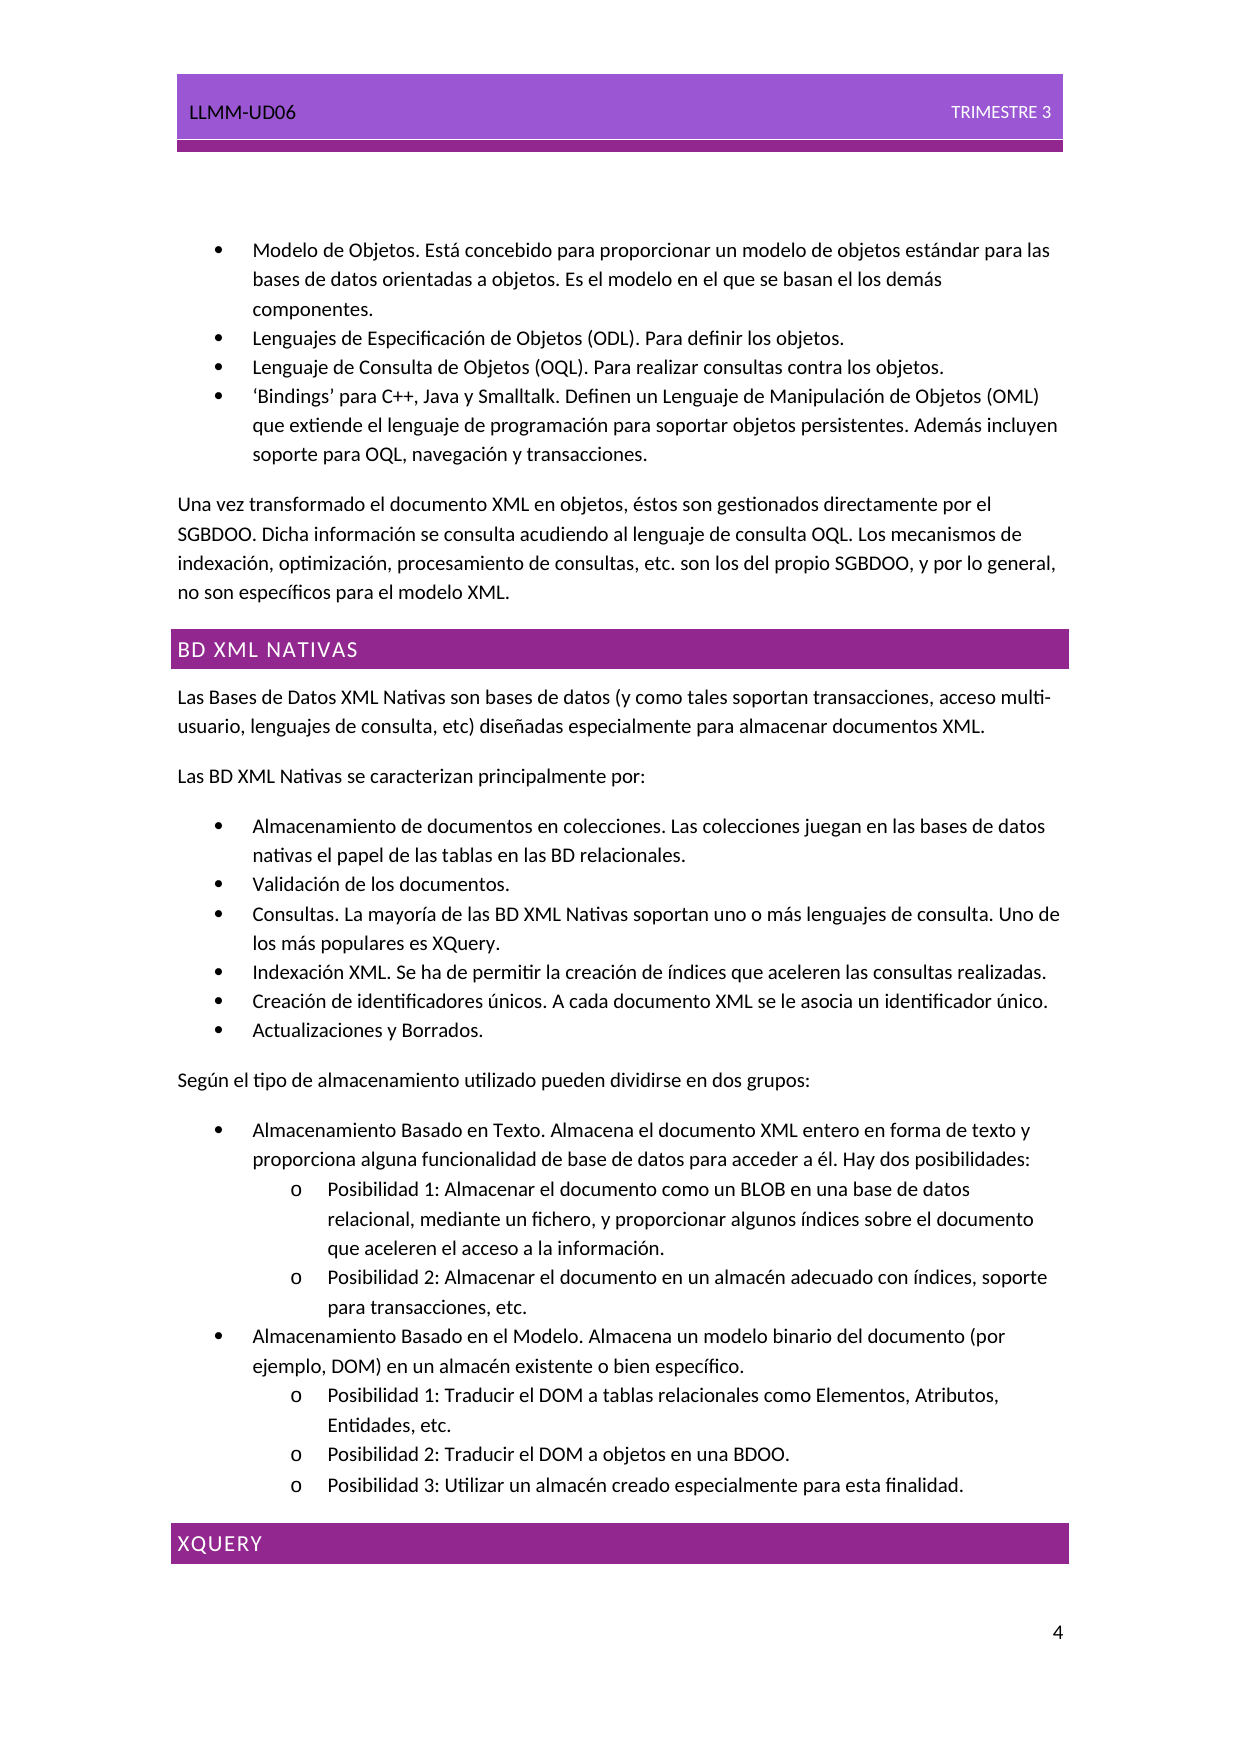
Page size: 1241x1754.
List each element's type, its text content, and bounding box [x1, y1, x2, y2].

list Posibilidad 3: Utilizar un almacén creado especialmente para esta finalidad. [290, 1472, 1063, 1498]
list Posibilidad 1: Almacenar el documento como un BLOB en una base de datos relacional, mediante un fichero, y proporcionar algunos índices sobre el documento que aceleren el acceso a la información. [290, 1176, 1063, 1261]
list Modelo de Objetos. Está concebido para proporcionar un modelo de objetos estándar para las bases de datos orientadas a objetos. Es el modelo en el que se basan el los demás componentes. [215, 237, 1063, 321]
list Lenguajes de Especificación de Objetos (ODL). Para definir los objetos. [215, 325, 1063, 350]
list Almacenamiento de documentos en colecciones. Las colecciones juegan en las bases de datos nativas el papel de las tablas en las BD relacionales. [215, 813, 1063, 868]
text Según el tipo de almacenamiento utilizado pueden dividirse en dos grupos: [177, 1067, 1063, 1093]
list Lenguaje de Consulta de Objetos (OQL). Para realizar consultas contra los objetos. [215, 354, 1063, 379]
list Posibilidad 2: Traducir el DOM a objetos en una BDOO. [290, 1441, 1063, 1468]
subtitle xQUERY [177, 1529, 1063, 1557]
list Posibilidad 2: Almacenar el documento en un almacén adecuado con índices, soporte para transacciones, etc. [290, 1264, 1063, 1320]
list ‘Bindings’ para C++, Java y Smalltalk. Definen un Lenguaje de Manipulación de Objetos (OML) que extiende el lenguaje de programación para soportar objetos persistentes. Además incluyen soporte para OQL, navegación y transacciones. [215, 383, 1063, 467]
list Posibilidad 1: Traducir el DOM a tablas relacionales como Elementos, Atributos, Entidades, etc. [290, 1382, 1063, 1438]
subtitle BD XML NATIVAS [177, 635, 1063, 663]
text Las Bases de Datos XML Nativas son bases de datos (y como tales soportan transacciones, acceso multi-usuario, lenguajes de consulta, etc) diseñadas especialmente para almacenar documentos XML. [177, 684, 1063, 739]
list Consultas. La mayoría de las BD XML Nativas soportan uno o más lenguajes de consulta. Uno de los más populares es XQuery. [215, 901, 1063, 955]
list Validación de los documentos. [215, 872, 1063, 897]
text Las BD XML Nativas se caracterizan principalmente por: [177, 763, 1063, 789]
list Almacenamiento Basado en el Modelo. Almacena un modelo binario del documento (por ejemplo, DOM) en un almacén existente o bien específico. [215, 1324, 1063, 1378]
list Almacenamiento Basado en Texto. Almacena el documento XML entero en forma de texto y proporciona alguna funcionalidad de base de datos para acceder a él. Hay dos posibilidades: [215, 1117, 1063, 1172]
list Actualizaciones y Borrados. [215, 1017, 1063, 1043]
list Creación de identificadores únicos. A cada documento XML se le asocia un identificador único. [215, 988, 1063, 1014]
text Una vez transformado el documento XML en objetos, éstos son gestionados directamente por el SGBDOO. Dicha información se consulta acudiendo al lenguaje de consulta OQL. Los mecanismos de indexación, optimización, procesamiento de consultas, etc. son los del propio SGBDOO, y por lo general, no son específicos para el modelo XML. [177, 492, 1063, 604]
list Indexación XML. Se ha de permitir la creación de índices que aceleren las consultas realizadas. [215, 959, 1063, 984]
